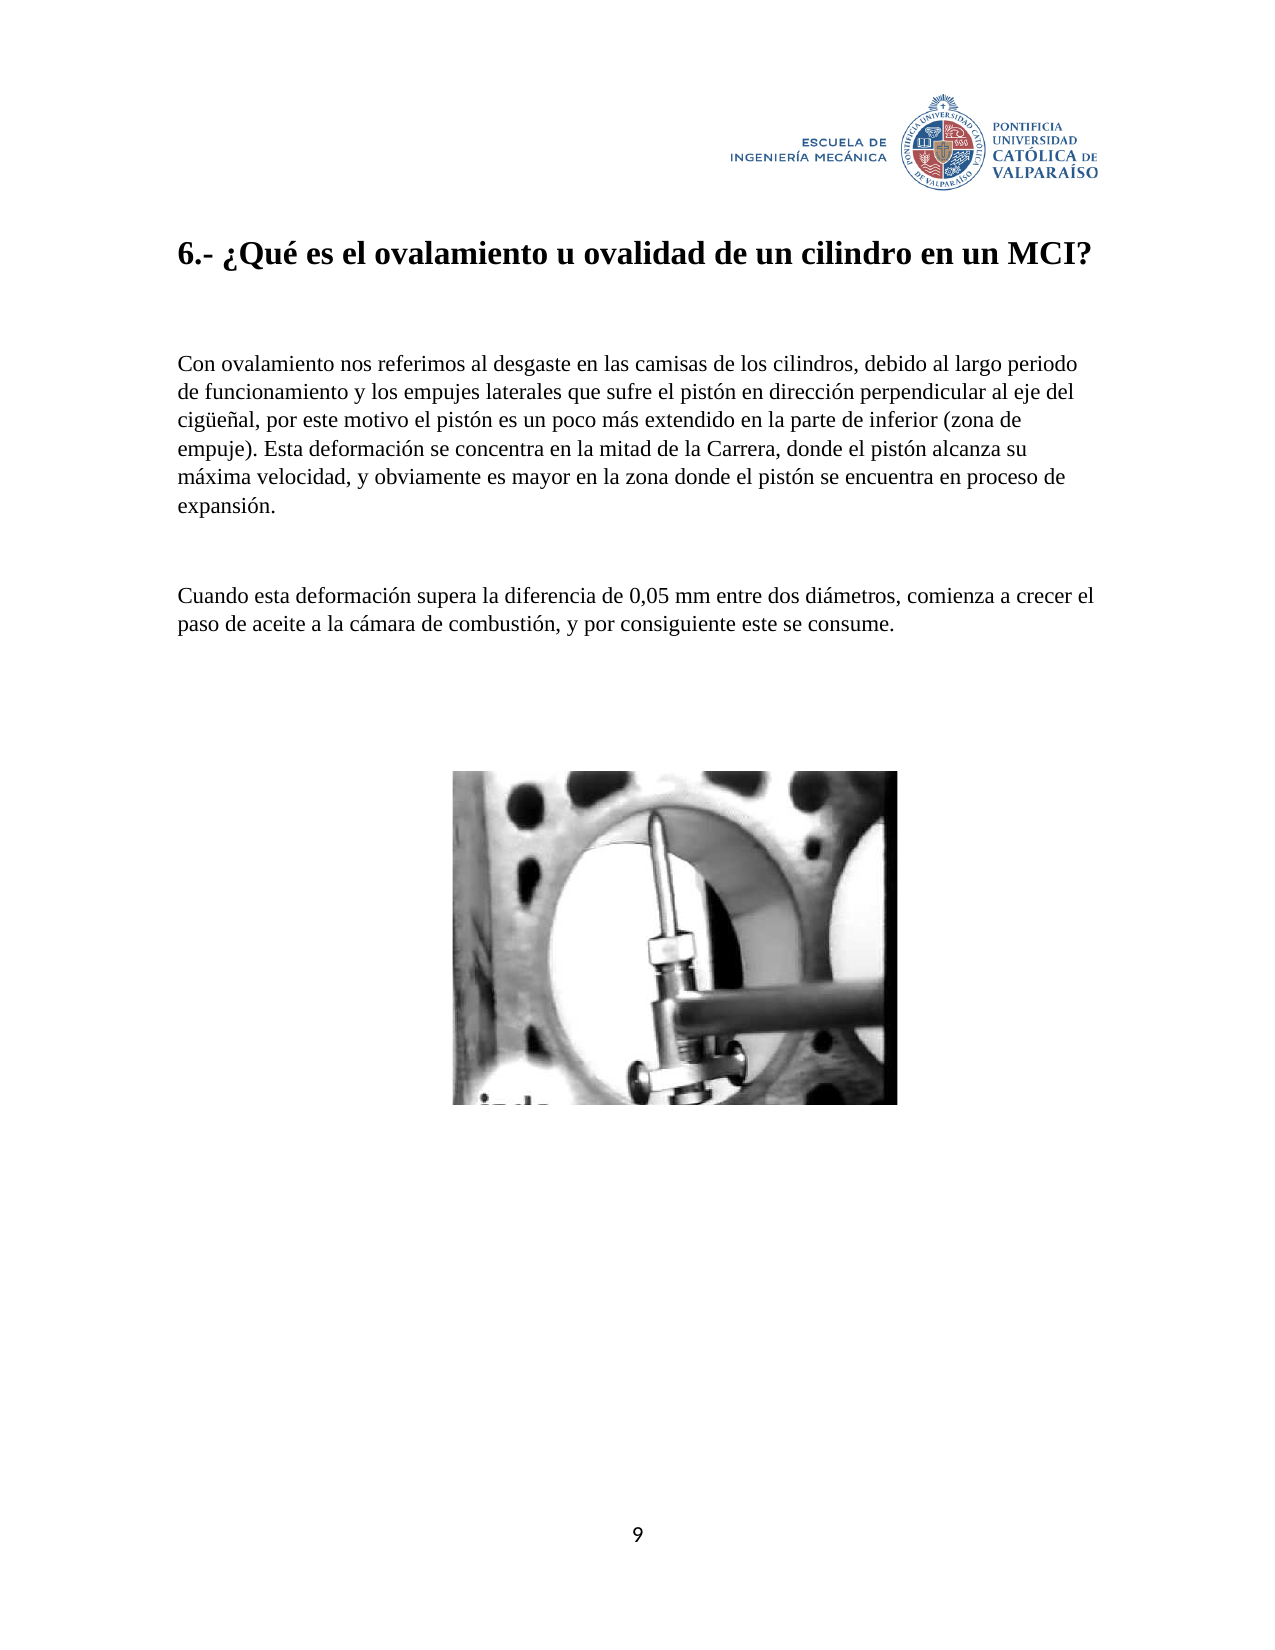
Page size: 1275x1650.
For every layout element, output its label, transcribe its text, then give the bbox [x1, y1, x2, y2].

text Cuando esta deformación supera la diferencia de 0,05 mm entre dos diámetros, comienza a crecer el paso de aceite a la cámara de combustión, y por consiguiente este se consume. [177, 582, 1098, 637]
picture [730, 73, 1098, 206]
picture [452, 771, 898, 1105]
text 6.- ¿Qué es el ovalamiento u ovalidad de un cilindro en un MCI? [177, 234, 1098, 272]
text Con ovalamiento nos referimos al desgaste en las camisas de los cilindros, debido al largo periodo de funcionamiento y los empujes laterales que sufre el pistón en dirección perpendicular al eje del cigüeñal, por este motivo el pistón es un poco más extendido en la parte de inferior (zona de empuje). Esta deformación se concentra en la mitad de la Carrera, donde el pistón alcanza su máxima velocidad, y obviamente es mayor en la zona donde el pistón se encuentra en proceso de expansión. [177, 350, 1098, 518]
